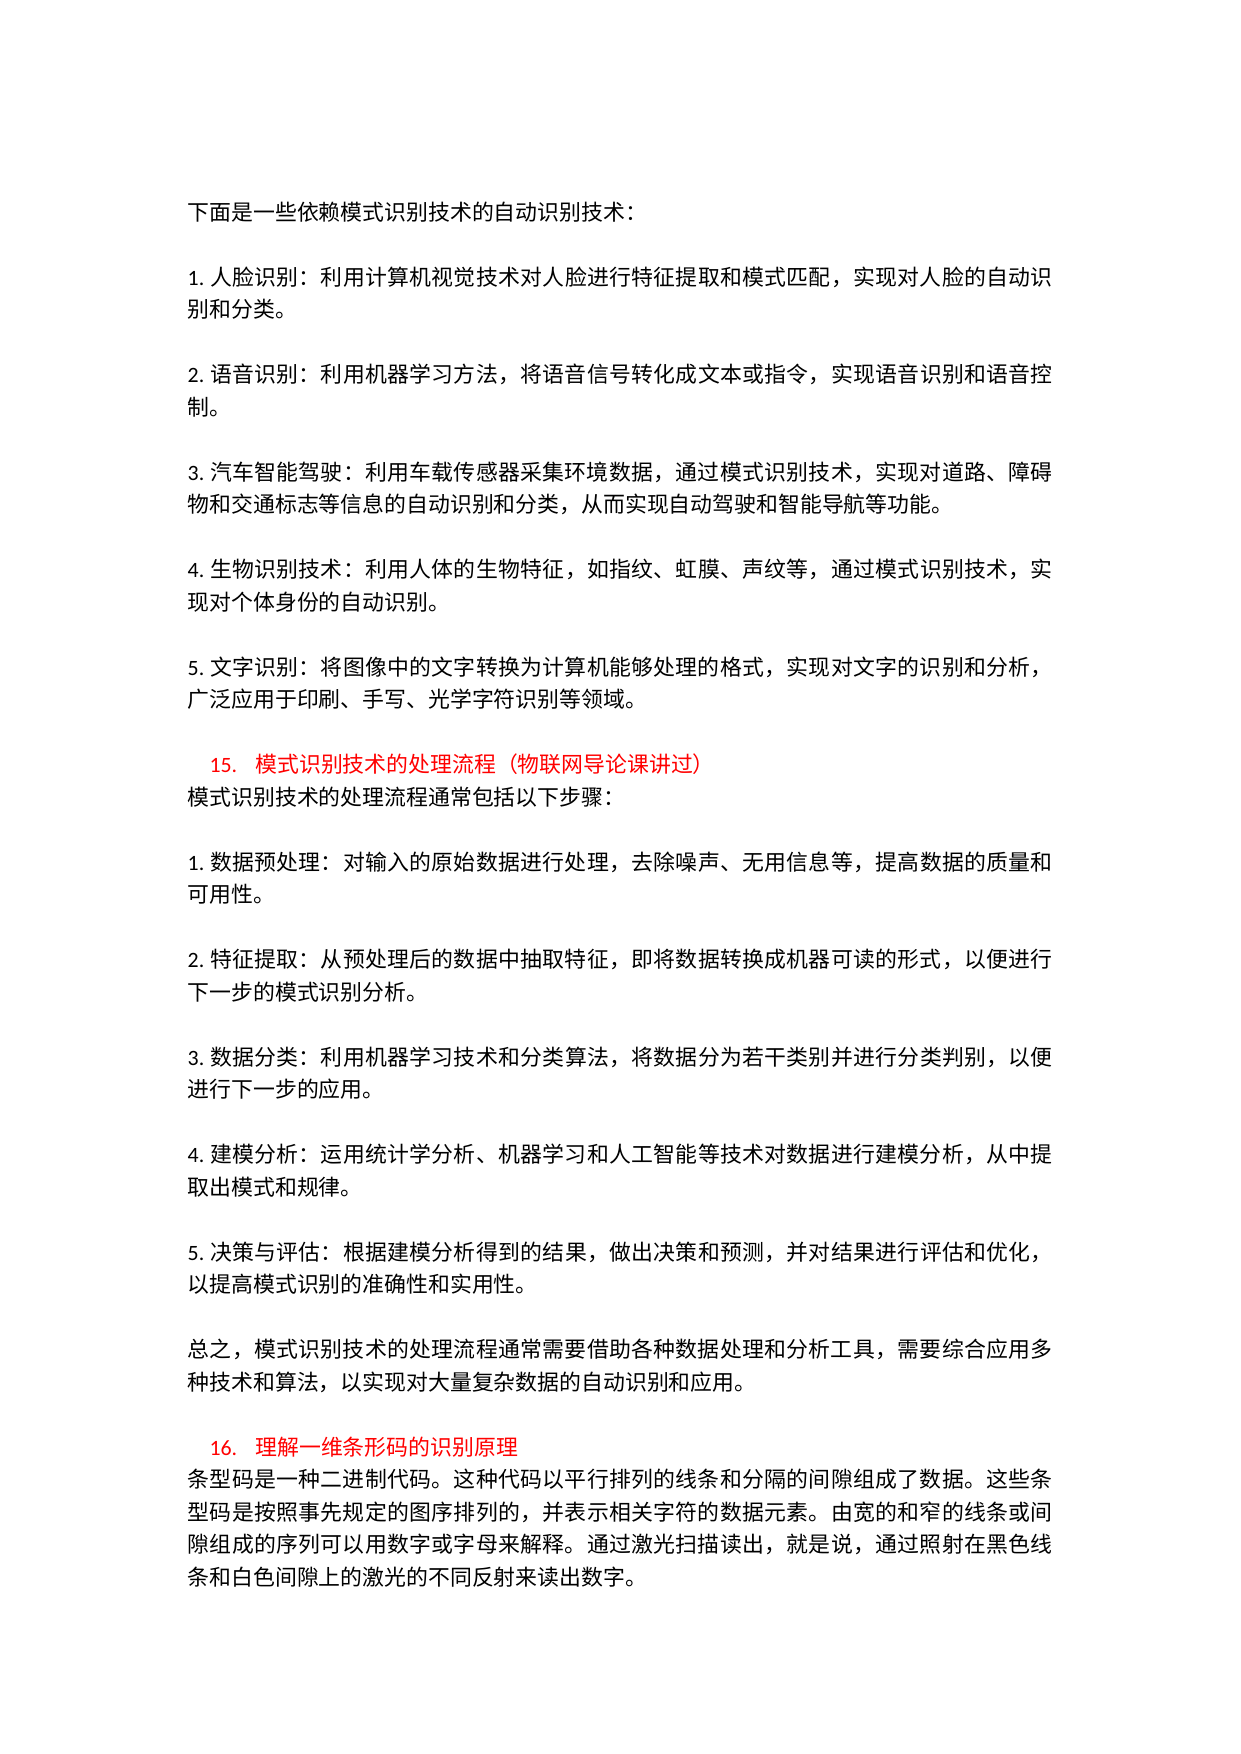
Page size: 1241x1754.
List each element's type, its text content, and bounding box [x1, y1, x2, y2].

list 模式识别技术的处理流程（物联网导论课讲过） [209, 747, 1053, 779]
text 5. 决策与评估：根据建模分析得到的结果，做出决策和预测，并对结果进行评估和优化，以提高模式识别的准确性和实用性。 [187, 1234, 1053, 1299]
list 理解一维条形码的识别原理 [209, 1429, 1053, 1462]
text 3. 汽车智能驾驶：利用车载传感器采集环境数据，通过模式识别技术，实现对道路、障碍物和交通标志等信息的自动识别和分类，从而实现自动驾驶和智能导航等功能。 [187, 454, 1053, 519]
text 条型码是一种二进制代码。这种代码以平行排列的线条和分隔的间隙组成了数据。这些条型码是按照事先规定的图序排列的，并表示相关字符的数据元素。由宽的和窄的线条或间隙组成的序列可以用数字或字母来解释。通过激光扫描读出，就是说，通过照射在黑色线条和白色间隙上的激光的不同反射来读出数字。 [187, 1462, 1053, 1592]
text 3. 数据分类：利用机器学习技术和分类算法，将数据分为若干类别并进行分类判别，以便进行下一步的应用。 [187, 1039, 1053, 1104]
text 4. 生物识别技术：利用人体的生物特征，如指纹、虹膜、声纹等，通过模式识别技术，实现对个体身份的自动识别。 [187, 552, 1053, 617]
text 1. 数据预处理：对输入的原始数据进行处理，去除噪声、无用信息等，提高数据的质量和可用性。 [187, 844, 1053, 909]
text 2. 语音识别：利用机器学习方法，将语音信号转化成文本或指令，实现语音识别和语音控制。 [187, 357, 1053, 422]
text 2. 特征提取：从预处理后的数据中抽取特征，即将数据转换成机器可读的形式，以便进行下一步的模式识别分析。 [187, 942, 1053, 1007]
text 1. 人脸识别：利用计算机视觉技术对人脸进行特征提取和模式匹配，实现对人脸的自动识别和分类。 [187, 259, 1053, 324]
text 总之，模式识别技术的处理流程通常需要借助各种数据处理和分析工具，需要综合应用多种技术和算法，以实现对大量复杂数据的自动识别和应用。 [187, 1332, 1053, 1397]
text 下面是一些依赖模式识别技术的自动识别技术： [187, 194, 1053, 227]
text 5. 文字识别：将图像中的文字转换为计算机能够处理的格式，实现对文字的识别和分析，广泛应用于印刷、手写、光学字符识别等领域。 [187, 649, 1053, 714]
text 4. 建模分析：运用统计学分析、机器学习和人工智能等技术对数据进行建模分析，从中提取出模式和规律。 [187, 1137, 1053, 1202]
text 模式识别技术的处理流程通常包括以下步骤： [187, 779, 1053, 812]
